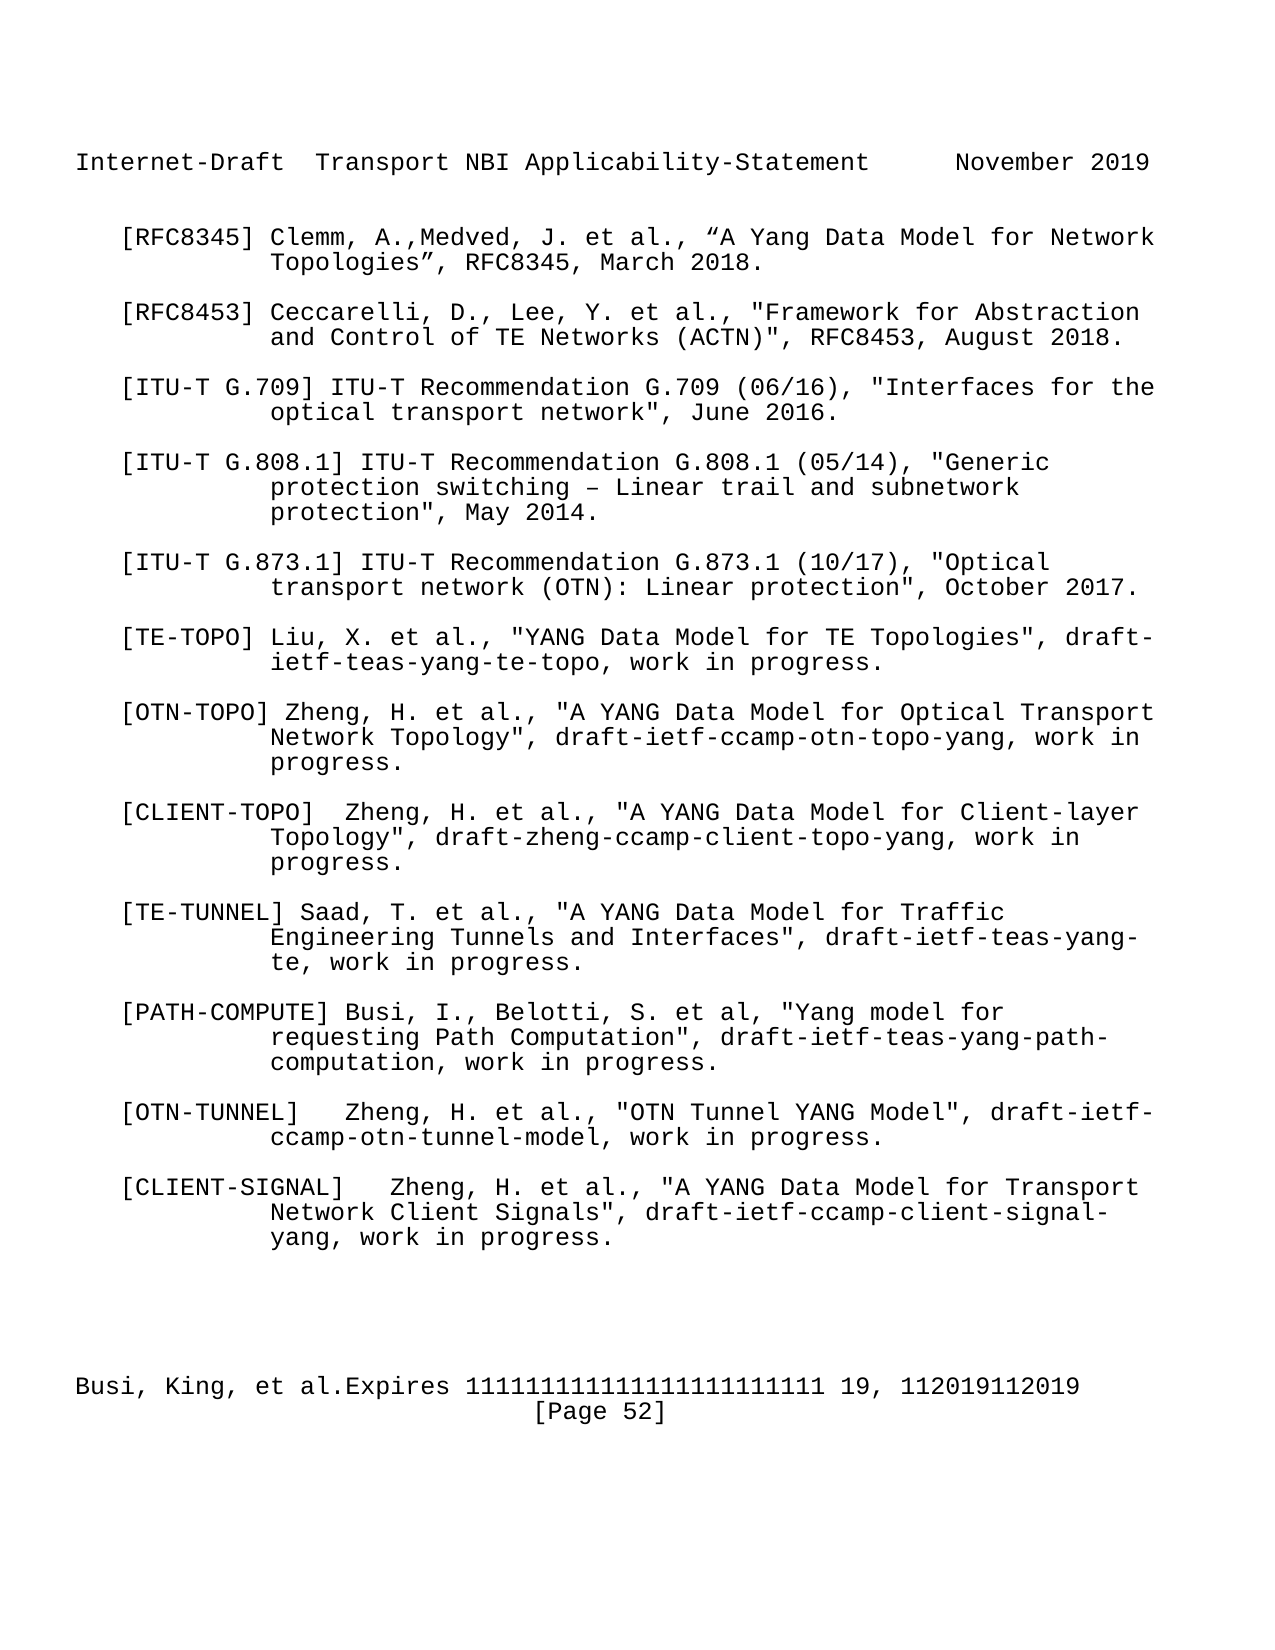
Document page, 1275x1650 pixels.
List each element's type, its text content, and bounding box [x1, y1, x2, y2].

text [RFC8453] Ceccarelli, D., Lee, Y. et al., "Framework for Abstraction and Control of TE Networks (ACTN)", RFC8453, August 2018. [120, 300, 1155, 350]
text [RFC8345] Clemm, A.,Medved, J. et al., “A Yang Data Model for Network Topologies”, RFC8345, March 2018. [120, 225, 1155, 275]
text [TE-TUNNEL] Saad, T. et al., "A YANG Data Model for Traffic Engineering Tunnels and Interfaces", draft-ietf-teas-yang-te, work in progress. [120, 900, 1155, 975]
text [CLIENT-SIGNAL] Zheng, H. et al., "A YANG Data Model for Transport Network Client Signals", draft-ietf-ccamp-client-signal-yang, work in progress. [120, 1175, 1155, 1250]
text [TE-TOPO] Liu, X. et al., "YANG Data Model for TE Topologies", draft-ietf-teas-yang-te-topo, work in progress. [120, 625, 1155, 675]
text [OTN-TOPO] Zheng, H. et al., "A YANG Data Model for Optical Transport Network Topology", draft-ietf-ccamp-otn-topo-yang, work in progress. [120, 700, 1155, 775]
text [PATH-COMPUTE] Busi, I., Belotti, S. et al, "Yang model for requesting Path Computation", draft-ietf-teas-yang-path-computation, work in progress. [120, 1000, 1155, 1075]
text [CLIENT-TOPO] Zheng, H. et al., "A YANG Data Model for Client-layer Topology", draft-zheng-ccamp-client-topo-yang, work in progress. [120, 800, 1155, 875]
text [ITU-T G.873.1] ITU-T Recommendation G.873.1 (10/17), "Optical transport network (OTN): Linear protection", October 2017. [120, 550, 1155, 600]
text [ITU-T G.709] ITU-T Recommendation G.709 (06/16), "Interfaces for the optical transport network", June 2016. [120, 375, 1155, 425]
text [ITU-T G.808.1] ITU-T Recommendation G.808.1 (05/14), "Generic protection switching – Linear trail and subnetwork protection", May 2014. [120, 450, 1155, 525]
text [OTN-TUNNEL] Zheng, H. et al., "OTN Tunnel YANG Model", draft-ietf-ccamp-otn-tunnel-model, work in progress. [120, 1100, 1155, 1150]
